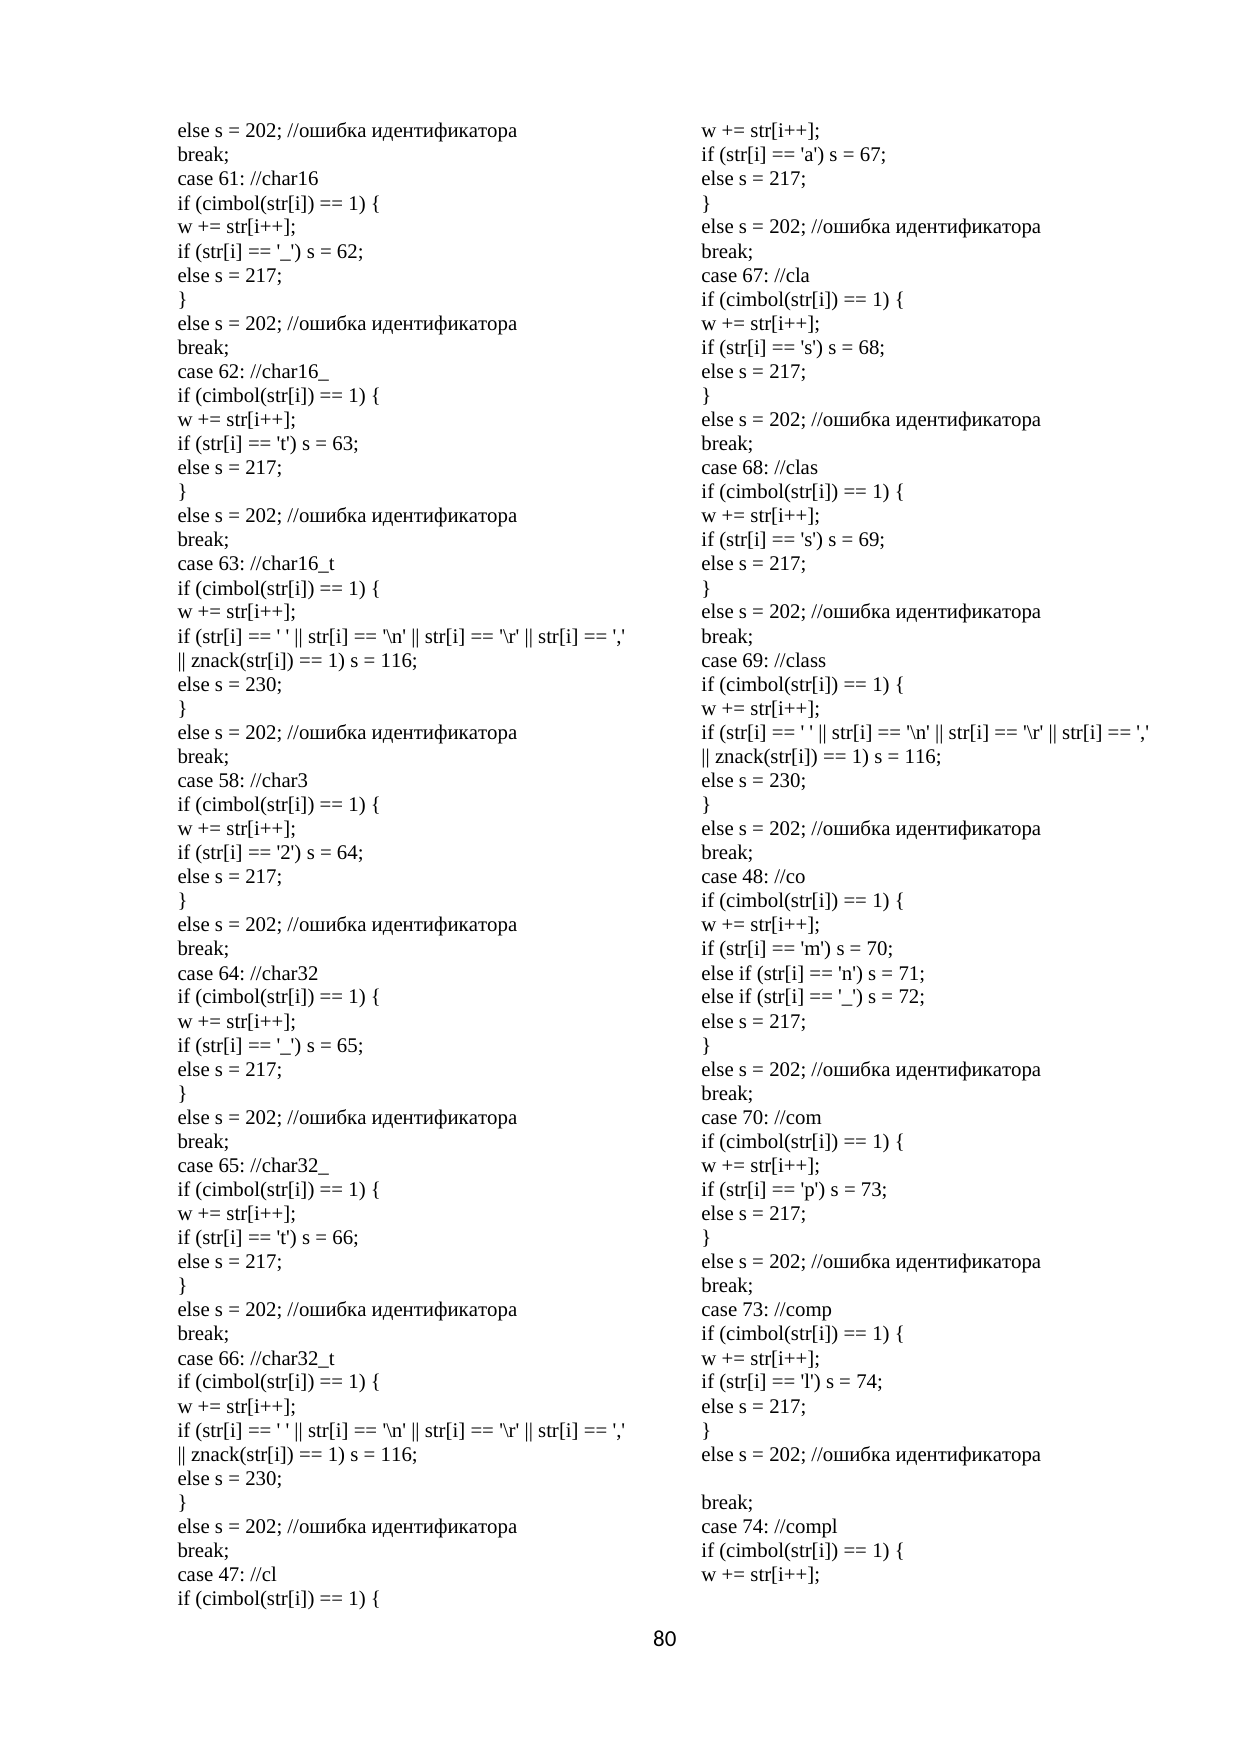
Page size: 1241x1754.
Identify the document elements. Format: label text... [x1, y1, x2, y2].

text if (str[i] == '_') s = 62; [177, 238, 627, 263]
text break; [177, 335, 627, 359]
text else s = 202; //ошибка идентификатора [177, 1297, 627, 1321]
text case 73: //comp [701, 1297, 1152, 1321]
text if (cimbol(str[i]) == 1) { [177, 575, 627, 599]
text break; [177, 142, 627, 166]
text break; [701, 238, 1152, 263]
text if (cimbol(str[i]) == 1) { [177, 984, 627, 1008]
text break; [701, 431, 1152, 455]
text w += str[i++]; [701, 311, 1152, 335]
text w += str[i++]; [701, 1562, 1152, 1586]
text if (cimbol(str[i]) == 1) { [701, 888, 1152, 912]
text w += str[i++]; [177, 214, 627, 238]
text case 62: //char16_ [177, 359, 627, 383]
text if (str[i] == 't') s = 66; [177, 1225, 627, 1249]
text if (cimbol(str[i]) == 1) { [701, 287, 1152, 311]
text case 61: //char16 [177, 166, 627, 190]
text if (str[i] == 'p') s = 73; [701, 1177, 1152, 1201]
text w += str[i++]; [177, 1201, 627, 1225]
text w += str[i++]; [177, 407, 627, 431]
text } [701, 190, 1152, 214]
text } [701, 1225, 1152, 1249]
text else s = 202; //ошибка идентификатора [177, 720, 627, 744]
text else s = 217; [177, 864, 627, 888]
text else s = 202; //ошибка идентификатора [177, 503, 627, 527]
text if (cimbol(str[i]) == 1) { [177, 1586, 627, 1610]
text if (cimbol(str[i]) == 1) { [701, 1538, 1152, 1562]
text } [177, 1081, 627, 1105]
text break; [177, 1321, 627, 1345]
text else s = 202; //ошибка идентификатора [701, 816, 1152, 840]
text if (str[i] == 'a') s = 67; [701, 142, 1152, 166]
text case 70: //com [701, 1105, 1152, 1129]
text w += str[i++]; [701, 696, 1152, 720]
text if (str[i] == 'l') s = 74; [701, 1369, 1152, 1393]
text break; [177, 1129, 627, 1153]
text } [177, 696, 627, 720]
text break; [701, 1273, 1152, 1297]
text else s = 202; //ошибка идентификатора [701, 1249, 1152, 1273]
text if (cimbol(str[i]) == 1) { [701, 1129, 1152, 1153]
text } [701, 1418, 1152, 1442]
text case 69: //class [701, 648, 1152, 672]
text else s = 202; //ошибка идентификатора [701, 1442, 1152, 1466]
text } [701, 575, 1152, 599]
text break; [701, 1081, 1152, 1105]
text else s = 202; //ошибка идентификатора [701, 214, 1152, 238]
text else if (str[i] == 'n') s = 71; [701, 960, 1152, 984]
text else s = 217; [177, 263, 627, 287]
text } [177, 287, 627, 311]
text else s = 217; [177, 455, 627, 479]
text if (cimbol(str[i]) == 1) { [177, 1369, 627, 1393]
text w += str[i++]; [701, 1153, 1152, 1177]
text else s = 202; //ошибка идентификатора [177, 118, 627, 142]
text if (cimbol(str[i]) == 1) { [701, 672, 1152, 696]
text else s = 217; [701, 551, 1152, 575]
text if (str[i] == ' ' || str[i] == '\n' || str[i] == '\r' || str[i] == ',' || znack(str[i]) == 1) s = 116; [701, 720, 1152, 768]
text break; [177, 936, 627, 960]
text case 64: //char32 [177, 960, 627, 984]
text } [177, 1273, 627, 1297]
text if (str[i] == 's') s = 68; [701, 335, 1152, 359]
text else s = 202; //ошибка идентификатора [701, 599, 1152, 623]
text if (cimbol(str[i]) == 1) { [701, 479, 1152, 503]
text if (str[i] == 'm') s = 70; [701, 936, 1152, 960]
text else s = 230; [177, 1466, 627, 1490]
text if (cimbol(str[i]) == 1) { [177, 792, 627, 816]
text if (str[i] == ' ' || str[i] == '\n' || str[i] == '\r' || str[i] == ',' || znack(str[i]) == 1) s = 116; [177, 1418, 627, 1466]
text if (str[i] == 't') s = 63; [177, 431, 627, 455]
text else s = 217; [701, 1393, 1152, 1418]
text break; [701, 840, 1152, 864]
text case 67: //cla [701, 263, 1152, 287]
text case 63: //char16_t [177, 551, 627, 575]
text else s = 217; [177, 1057, 627, 1081]
text break; [177, 1538, 627, 1562]
text if (str[i] == 's') s = 69; [701, 527, 1152, 551]
text w += str[i++]; [177, 599, 627, 623]
text else s = 202; //ошибка идентификатора [177, 1514, 627, 1538]
text if (str[i] == '_') s = 65; [177, 1033, 627, 1057]
text w += str[i++]; [177, 1008, 627, 1033]
text else s = 202; //ошибка идентификатора [701, 1057, 1152, 1081]
text w += str[i++]; [701, 503, 1152, 527]
text if (cimbol(str[i]) == 1) { [177, 190, 627, 214]
text w += str[i++]; [701, 1345, 1152, 1369]
text } [701, 1033, 1152, 1057]
text else s = 217; [701, 166, 1152, 190]
text else s = 217; [701, 1008, 1152, 1033]
text case 58: //char3 [177, 768, 627, 792]
text else s = 202; //ошибка идентификатора [701, 407, 1152, 431]
text if (str[i] == '2') s = 64; [177, 840, 627, 864]
text break; [177, 744, 627, 768]
text break; [701, 623, 1152, 648]
text case 66: //char32_t [177, 1345, 627, 1369]
text else s = 230; [701, 768, 1152, 792]
text else s = 217; [177, 1249, 627, 1273]
text w += str[i++]; [701, 118, 1152, 142]
text if (cimbol(str[i]) == 1) { [701, 1321, 1152, 1345]
text else if (str[i] == '_') s = 72; [701, 984, 1152, 1008]
text if (cimbol(str[i]) == 1) { [177, 1177, 627, 1201]
text case 47: //cl [177, 1562, 627, 1586]
text } [177, 1490, 627, 1514]
text if (cimbol(str[i]) == 1) { [177, 383, 627, 407]
text case 68: //clas [701, 455, 1152, 479]
text else s = 217; [701, 359, 1152, 383]
text case 48: //co [701, 864, 1152, 888]
text else s = 217; [701, 1201, 1152, 1225]
text break; [701, 1490, 1152, 1514]
text break; [177, 527, 627, 551]
text } [701, 792, 1152, 816]
text else s = 202; //ошибка идентификатора [177, 1105, 627, 1129]
text w += str[i++]; [177, 1393, 627, 1418]
text w += str[i++]; [701, 912, 1152, 936]
text case 65: //char32_ [177, 1153, 627, 1177]
text case 74: //compl [701, 1514, 1152, 1538]
text else s = 202; //ошибка идентификатора [177, 912, 627, 936]
text else s = 202; //ошибка идентификатора [177, 311, 627, 335]
text if (str[i] == ' ' || str[i] == '\n' || str[i] == '\r' || str[i] == ',' || znack(str[i]) == 1) s = 116; [177, 623, 627, 672]
text } [177, 888, 627, 912]
text } [701, 383, 1152, 407]
text w += str[i++]; [177, 816, 627, 840]
text else s = 230; [177, 672, 627, 696]
text } [177, 479, 627, 503]
